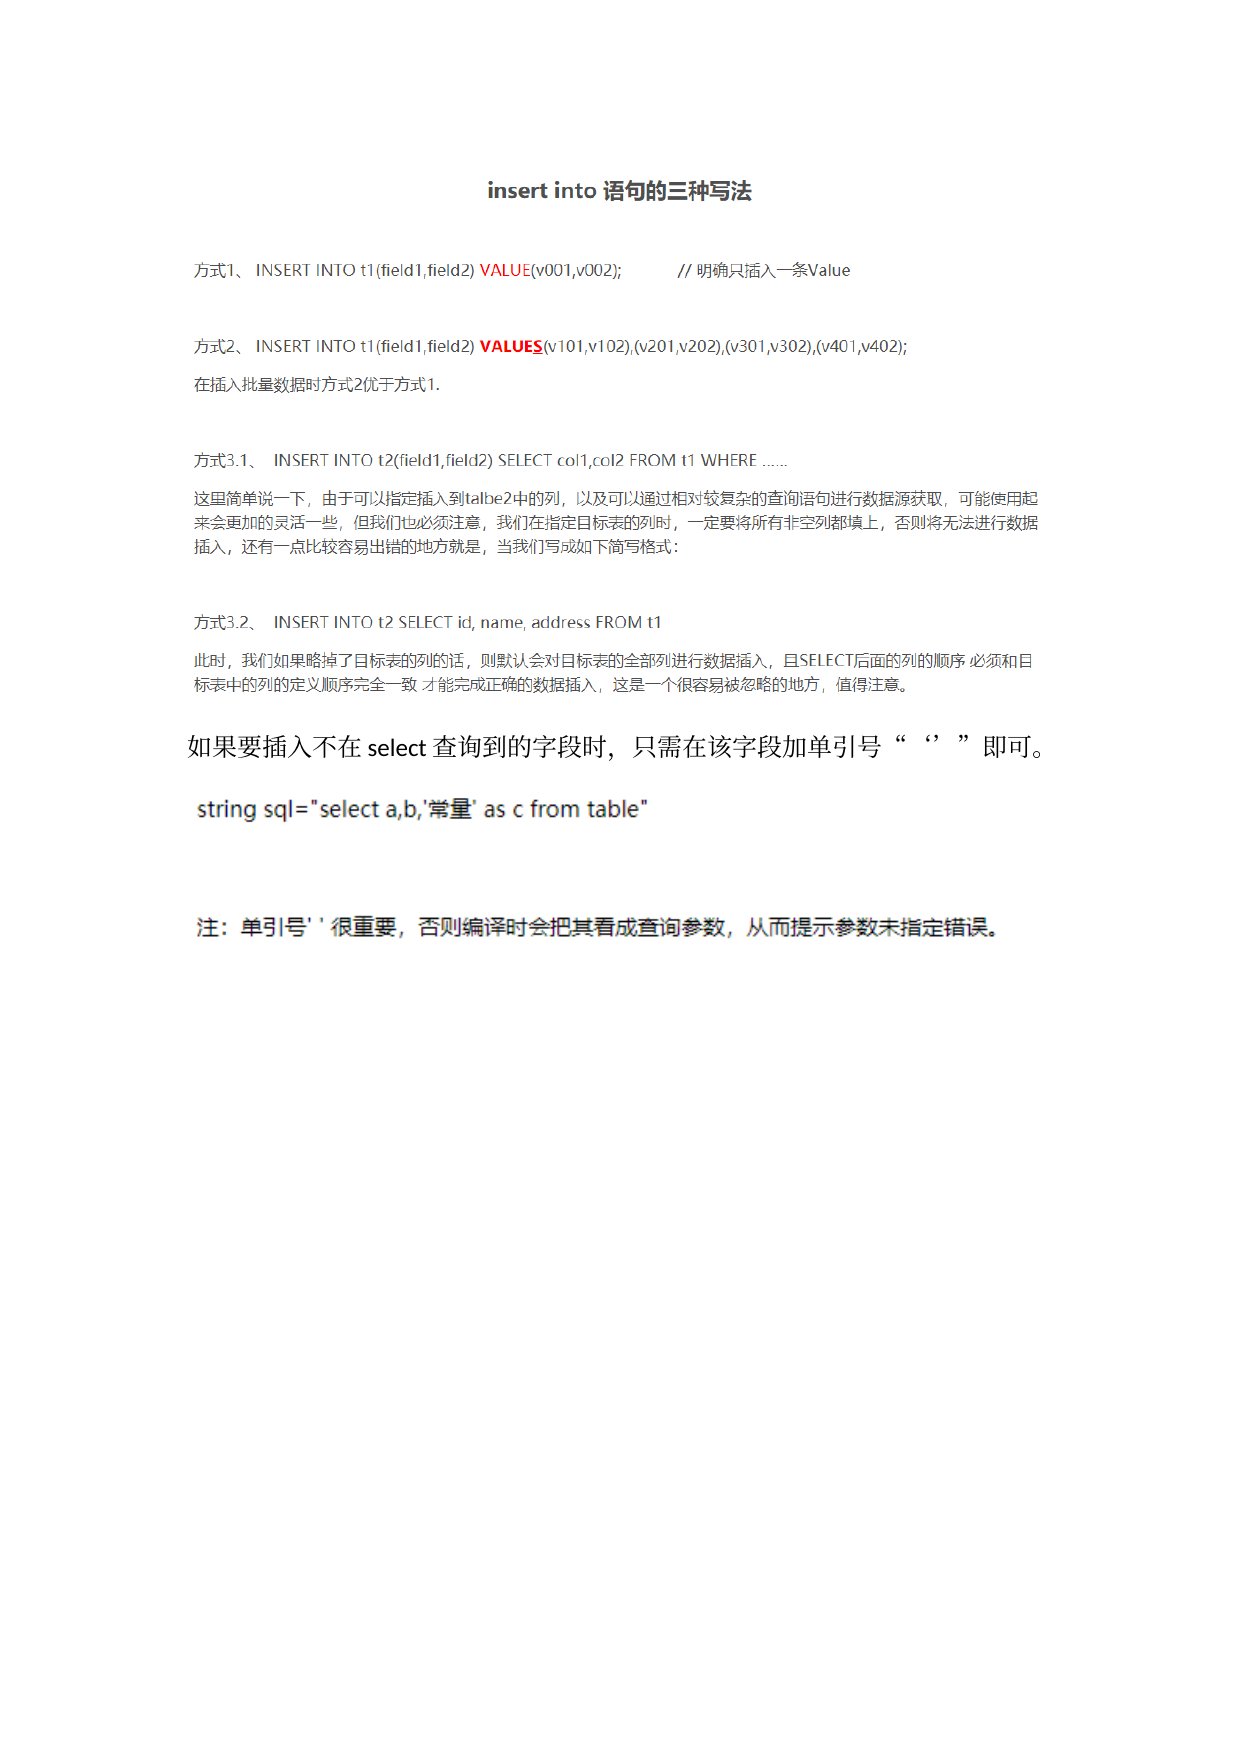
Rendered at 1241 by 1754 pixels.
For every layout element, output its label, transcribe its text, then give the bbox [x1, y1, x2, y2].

text 如果要插入不在select查询到的字段时，只需在该字段加单引号“‘’”即可。 [187, 727, 1053, 764]
picture [187, 164, 1053, 712]
picture [187, 764, 1030, 965]
